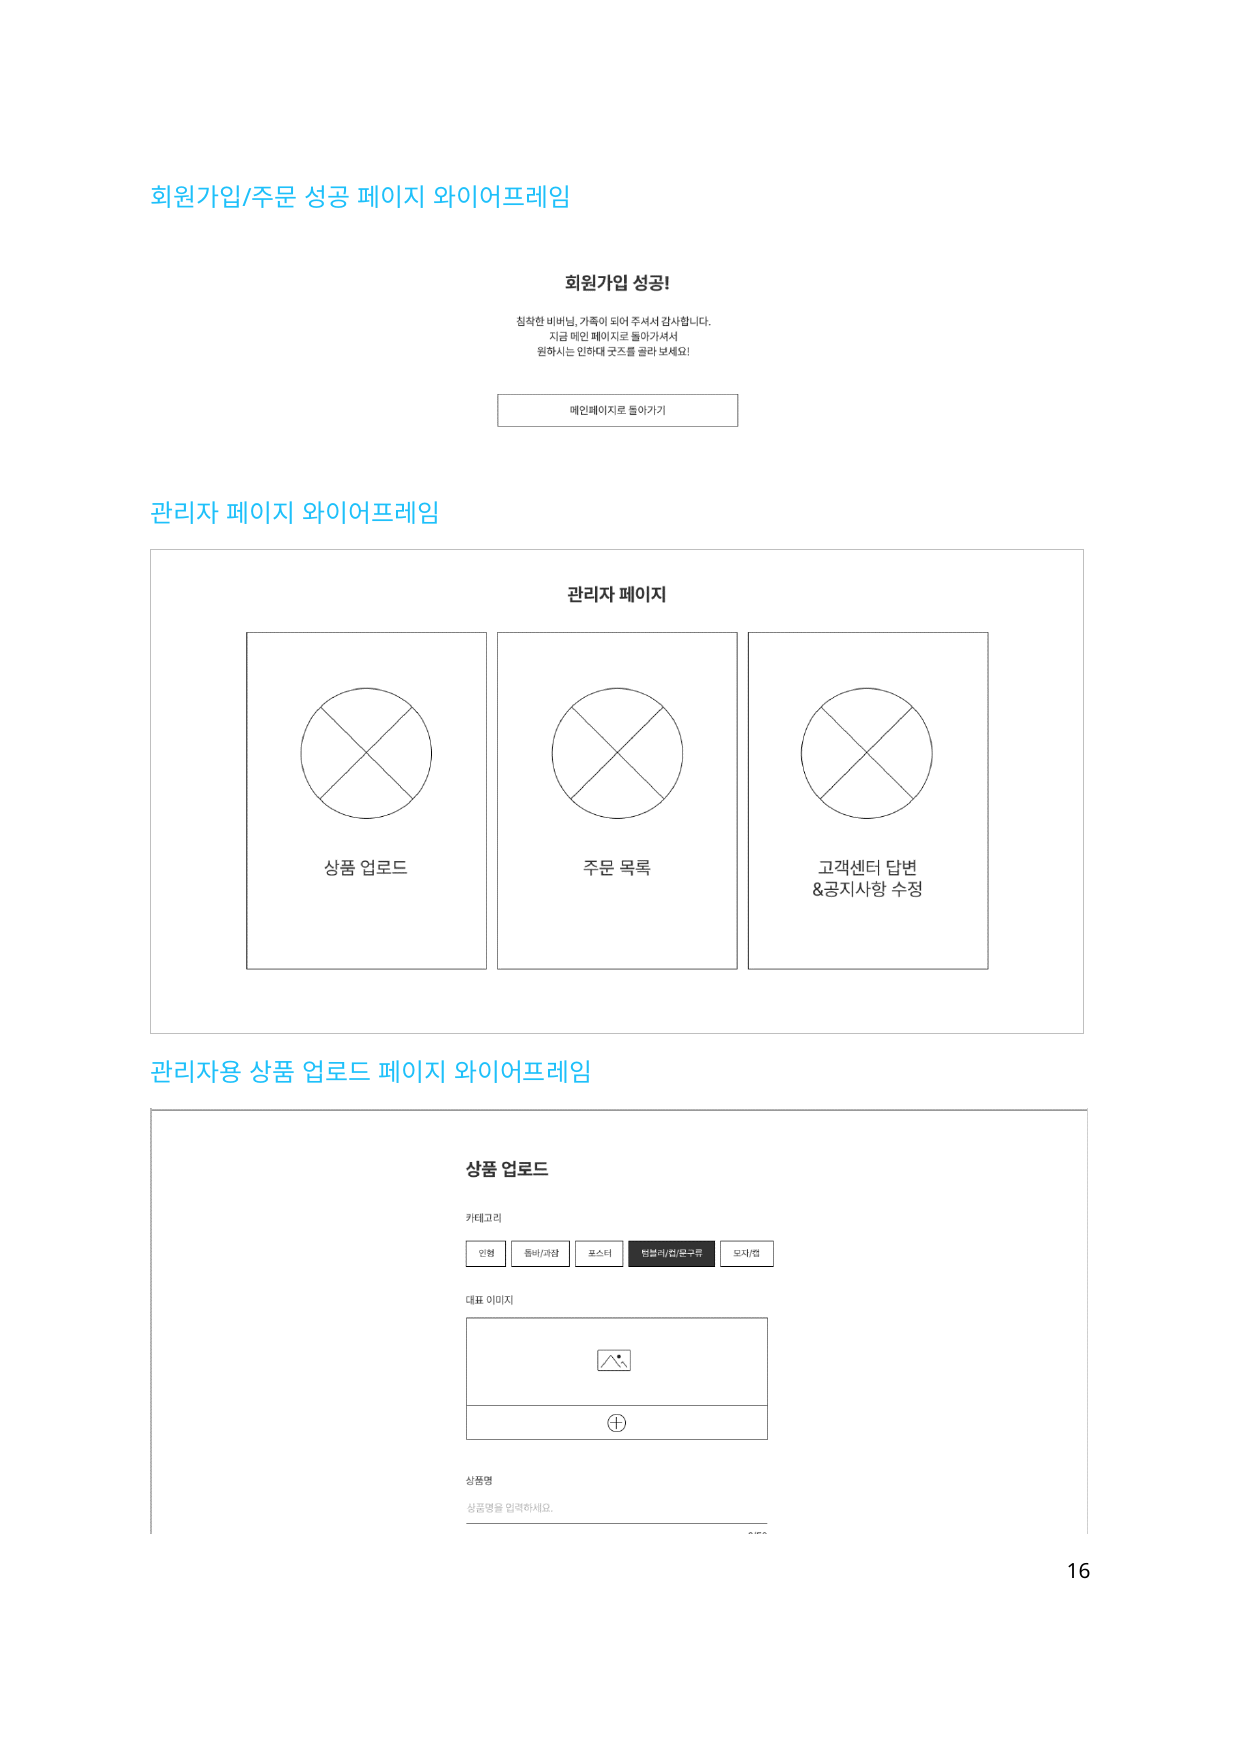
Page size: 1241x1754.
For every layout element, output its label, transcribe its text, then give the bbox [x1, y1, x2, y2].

text 회원가입/주문 성공 페이지 와이어프레임 [150, 177, 1090, 213]
picture [150, 1108, 1088, 1534]
picture [151, 550, 1083, 1033]
text 관리자 페이지 와이어프레임 [150, 493, 1090, 529]
picture [150, 232, 1085, 475]
text 관리자용 상품 업로드 페이지 와이어프레임 [150, 1053, 1090, 1089]
